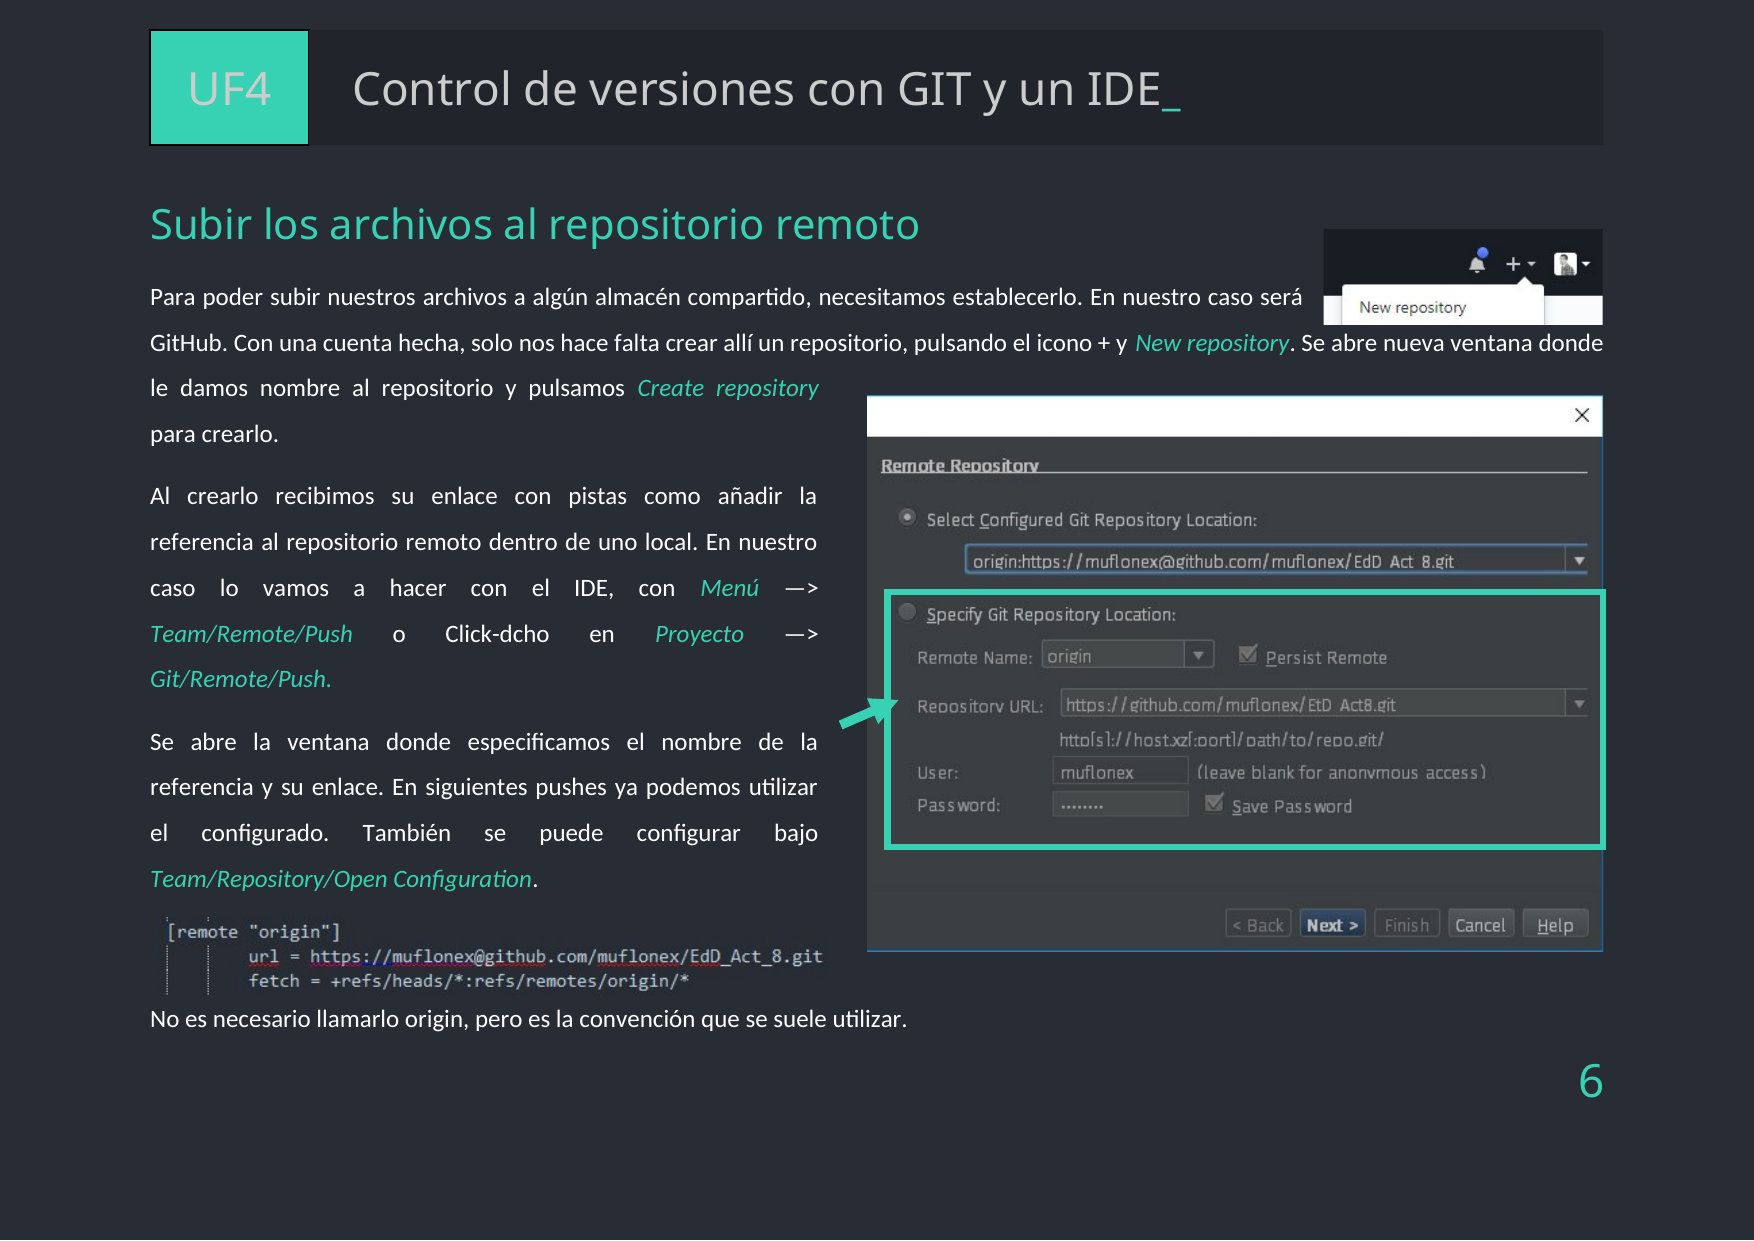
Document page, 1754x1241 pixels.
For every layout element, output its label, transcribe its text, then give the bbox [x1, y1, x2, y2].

text Al crearlo recibimos su enlace con pistas como añadir la referencia al repositorio remoto dentro de uno local. En nuestro caso lo vamos a hacer con el IDE, con Menú —> Team/Remote/Push o Click-dcho en Proyecto —> Git/Remote/Push. [150, 481, 867, 694]
subtitle Subir los archivos al repositorio remoto [150, 195, 1604, 251]
picture [150, 916, 841, 996]
text Se abre la ventana donde especificamos el nombre de la referencia y su enlace. En siguientes pushes ya podemos utilizar el configurado. También se puede configurar bajo Team/Repository/Open Configuration. [150, 726, 867, 893]
picture [1323, 229, 1603, 325]
picture [891, 595, 1600, 844]
picture [867, 717, 1604, 952]
picture [867, 395, 1604, 699]
text Para poder subir nuestros archivos a algún almacén compartido, necesitamos establecerlo. En nuestro caso será GitHub. Con una cuenta hecha, solo nos hace falta crear allí un repositorio, pulsando el icono + y New repository. Se abre nueva ventana donde le damos nombre al repositorio y pulsamos Create repository para crearlo. [150, 281, 1604, 449]
